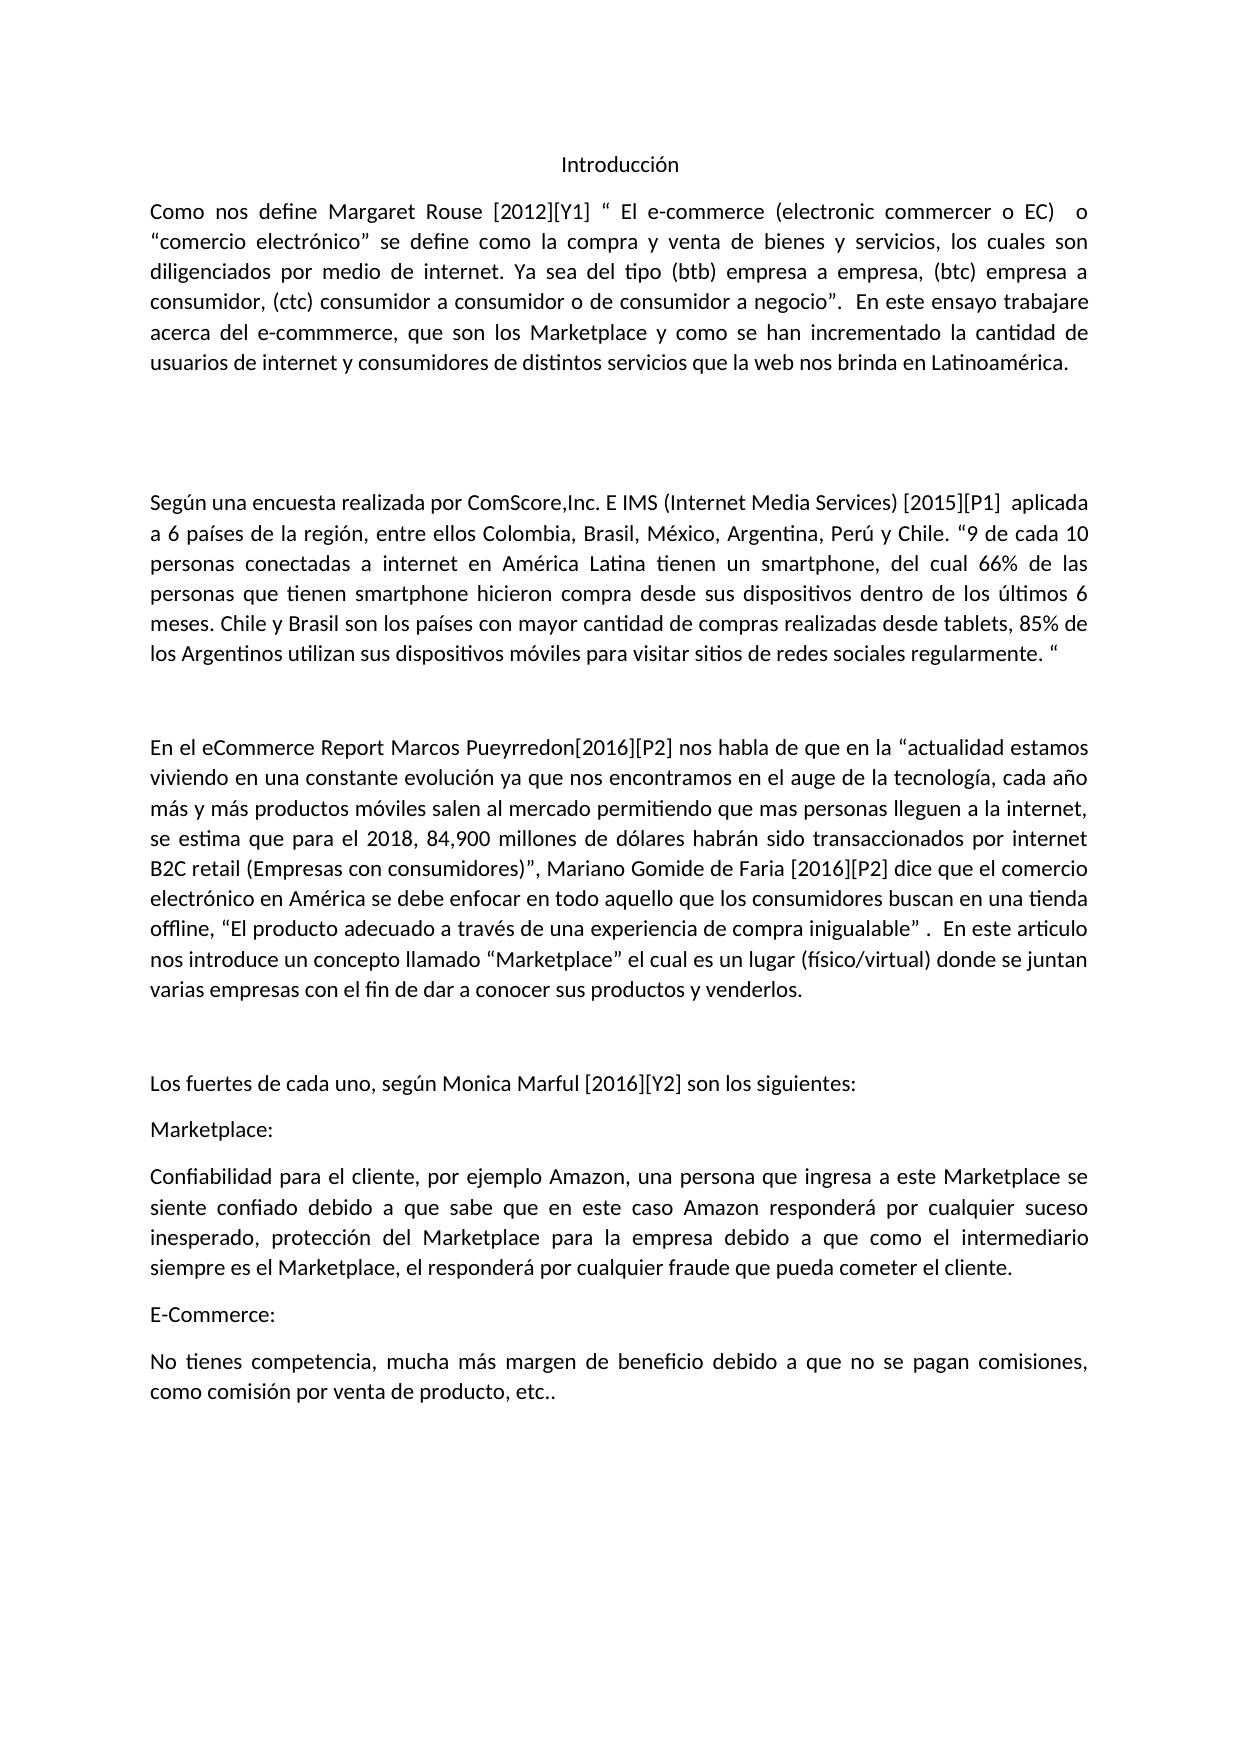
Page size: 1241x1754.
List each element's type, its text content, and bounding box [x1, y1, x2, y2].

text En el eCommerce Report Marcos Pueyrredon[2016][P2] nos habla de que en la “actualidad estamos viviendo en una constante evolución ya que nos encontramos en el auge de la tecnología, cada año más y más productos móviles salen al mercado permitiendo que mas personas lleguen a la internet, se estima que para el 2018, 84,900 millones de dólares habrán sido transaccionados por internet B2C retail (Empresas con consumidores)”, Mariano Gomide de Faria [2016][P2] dice que el comercio electrónico en América se debe enfocar en todo aquello que los consumidores buscan en una tienda offline, “El producto adecuado a través de una experiencia de compra inigualable” . En este articulo nos introduce un concepto llamado “Marketplace” el cual es un lugar (físico/virtual) donde se juntan varias empresas con el fin de dar a conocer sus productos y venderlos. [150, 733, 1090, 1003]
text Según una encuesta realizada por ComScore,Inc. E IMS (Internet Media Services) [2015][P1] aplicada a 6 países de la región, entre ellos Colombia, Brasil, México, Argentina, Perú y Chile. “9 de cada 10 personas conectadas a internet en América Latina tienen un smartphone, del cual 66% de las personas que tienen smartphone hicieron compra desde sus dispositivos dentro de los últimos 6 meses. Chile y Brasil son los países con mayor cantidad de compras realizadas desde tablets, 85% de los Argentinos utilizan sus dispositivos móviles para visitar sitios de redes sociales regularmente. “ [150, 488, 1090, 668]
text Confiabilidad para el cliente, por ejemplo Amazon, una persona que ingresa a este Marketplace se siente confiado debido a que sabe que en este caso Amazon responderá por cualquier suceso inesperado, protección del Marketplace para la empresa debido a que como el intermediario siempre es el Marketplace, el responderá por cualquier fraude que pueda cometer el cliente. [150, 1162, 1090, 1281]
text Los fuertes de cada uno, según Monica Marful [2016][Y2] son los siguientes: [150, 1069, 1090, 1097]
text Como nos define Margaret Rouse [2012][Y1] “ El e-commerce (electronic commercer o EC) o “comercio electrónico” se define como la compra y venta de bienes y servicios, los cuales son diligenciados por medio de internet. Ya sea del tipo (btb) empresa a empresa, (btc) empresa a consumidor, (ctc) consumidor a consumidor o de consumidor a negocio”. En este ensayo trabajare acerca del e-commmerce, que son los Marketplace y como se han incrementado la cantidad de usuarios de internet y consumidores de distintos servicios que la web nos brinda en Latinoamérica. [150, 197, 1090, 376]
text E-Commerce: [150, 1300, 1090, 1328]
text Introducción [150, 150, 1090, 178]
text No tienes competencia, mucha más margen de beneficio debido a que no se pagan comisiones, como comisión por venta de producto, etc.. [150, 1347, 1090, 1405]
text Marketplace: [150, 1116, 1090, 1144]
